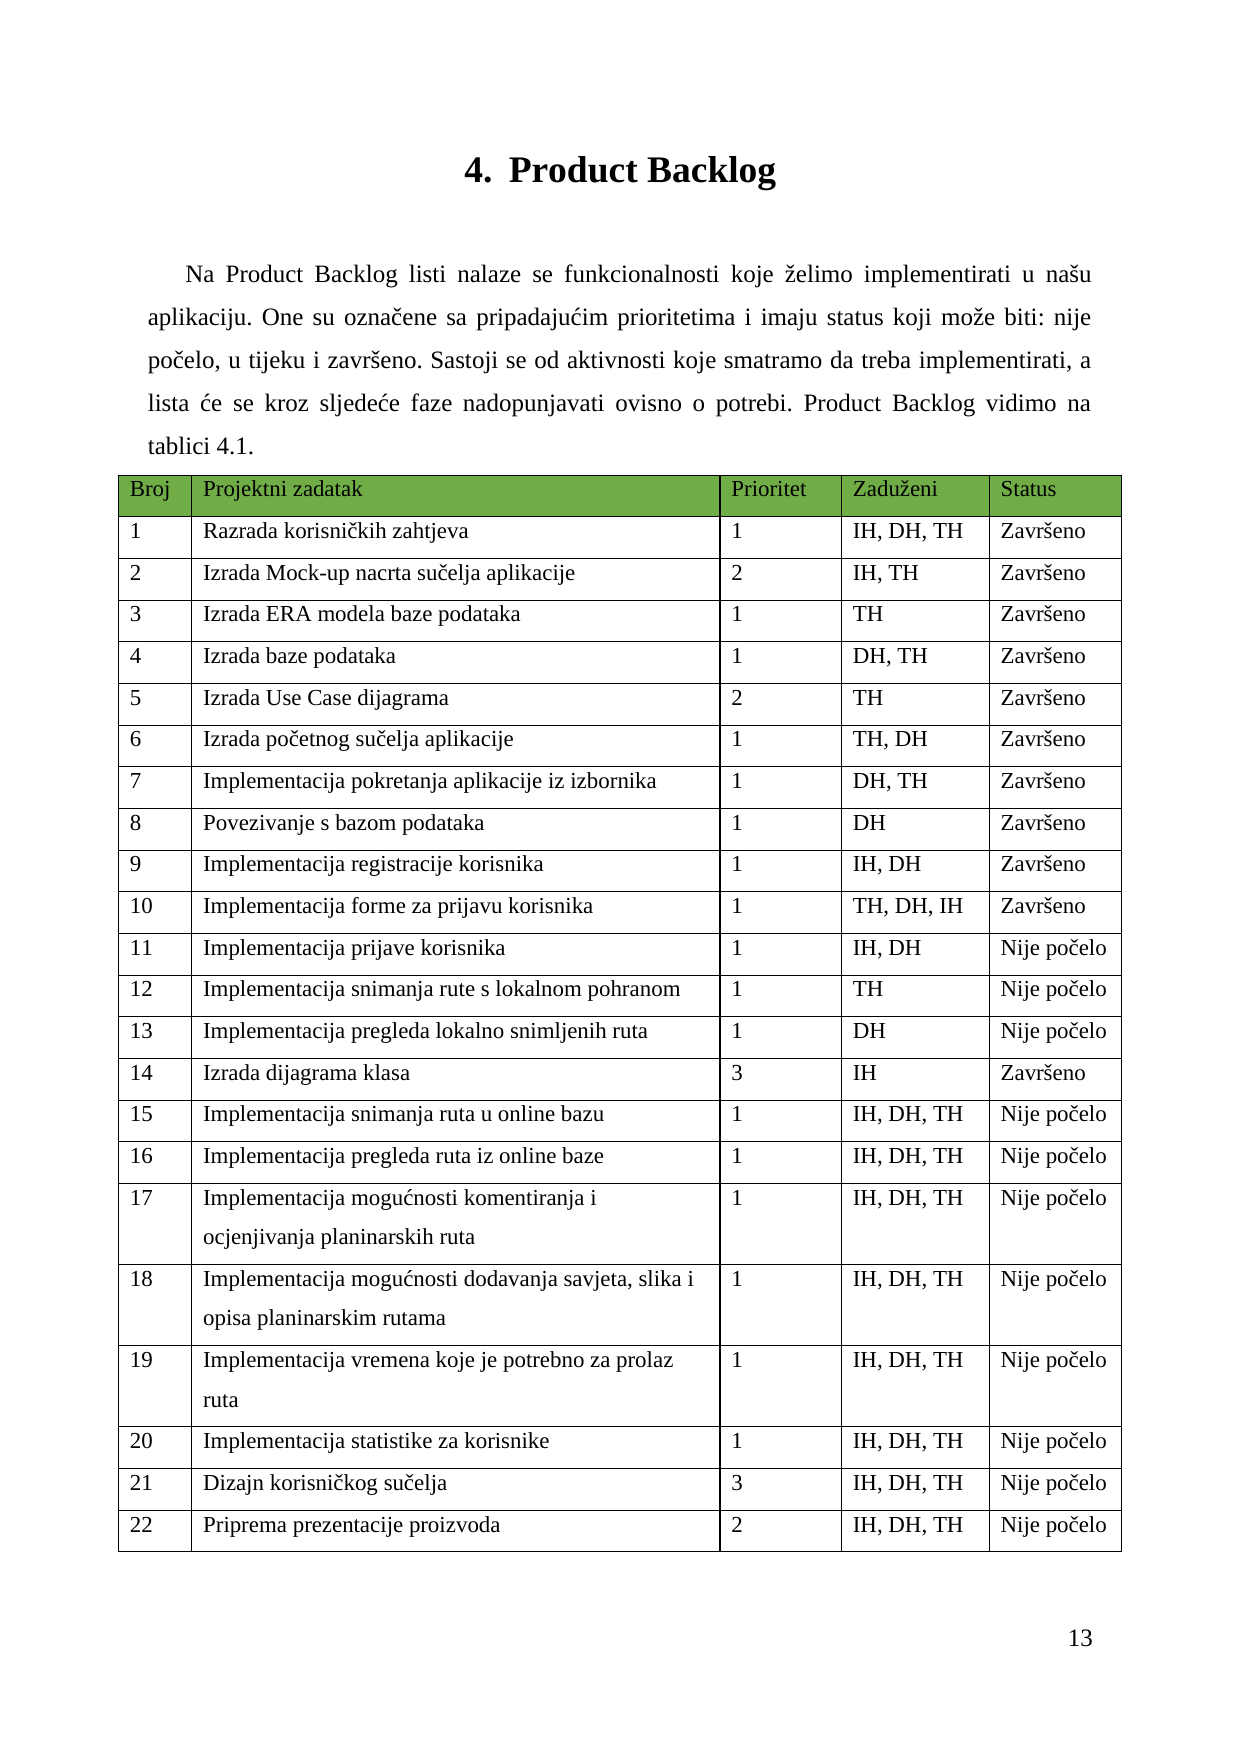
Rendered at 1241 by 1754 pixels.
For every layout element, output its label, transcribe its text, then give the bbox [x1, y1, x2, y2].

table_cell DH, TH [842, 642, 989, 683]
table_cell Razrada korisničkih zahtjeva [192, 517, 719, 558]
table_cell Izrada početnog sučelja aplikacije [192, 726, 719, 766]
table_cell TH [842, 601, 989, 641]
table_cell Završeno [990, 809, 1121, 849]
table_header Zaduženi [842, 476, 989, 516]
table_cell 11 [119, 934, 191, 974]
table_cell 15 [119, 1101, 191, 1141]
table_cell 16 [119, 1142, 191, 1183]
table_cell IH, DH, TH [842, 1101, 989, 1141]
table_cell Dizajn korisničkog sučelja [192, 1469, 719, 1509]
table_cell Završeno [990, 726, 1121, 766]
table_cell IH, DH, TH [842, 517, 989, 558]
table_cell Implementacija pregleda ruta iz online baze [192, 1142, 719, 1183]
table_cell 1 [721, 892, 841, 933]
table_cell Nije počelo [990, 1184, 1121, 1264]
table_cell 3 [721, 1059, 841, 1099]
table_cell DH [842, 1017, 989, 1058]
table_cell 1 [721, 1142, 841, 1183]
table_cell 13 [119, 1017, 191, 1058]
table_cell Nije počelo [990, 1346, 1121, 1426]
table_cell IH [842, 1059, 989, 1099]
table_cell Implementacija registracije korisnika [192, 851, 719, 891]
text Na Product Backlog listi nalaze se funkcionalnosti koje želimo implementirati u našu aplikaciju. One su označene sa pripadajućim prioritetima i imaju status koji može biti: nije počelo, u tijeku i završeno. Sastoji se od aktivnosti koje smatramo da treba implementirati, a lista će se kroz sljedeće faze nadopunjavati ovisno o potrebi. Product Backlog vidimo na tablici 4.1. [148, 259, 1093, 460]
table_cell IH, DH, TH [842, 1469, 989, 1509]
table_cell 8 [119, 809, 191, 849]
table_cell 1 [721, 767, 841, 808]
table_cell 2 [119, 559, 191, 599]
table_cell Nije počelo [990, 1469, 1121, 1509]
table_cell TH, DH, IH [842, 892, 989, 933]
table_cell Završeno [990, 1059, 1121, 1099]
table_cell Implementacija statistike za korisnike [192, 1427, 719, 1468]
table_cell IH, TH [842, 559, 989, 599]
table_cell 1 [721, 1101, 841, 1141]
table_cell DH, TH [842, 767, 989, 808]
table_cell 17 [119, 1184, 191, 1264]
table_cell TH [842, 684, 989, 724]
table_cell IH, DH, TH [842, 1142, 989, 1183]
table_cell 1 [721, 726, 841, 766]
table_cell 1 [721, 809, 841, 849]
table_cell Implementacija prijave korisnika [192, 934, 719, 974]
table_cell Implementacija pokretanja aplikacije iz izbornika [192, 767, 719, 808]
table_cell 18 [119, 1265, 191, 1345]
table_cell Izrada ERA modela baze podataka [192, 601, 719, 641]
table_cell Nije počelo [990, 1142, 1121, 1183]
table_header Broj [119, 476, 191, 516]
table_cell Implementacija vremena koje je potrebno za prolaz ruta [192, 1346, 719, 1426]
table_cell 20 [119, 1427, 191, 1468]
table_cell 3 [721, 1469, 841, 1509]
table_header Prioritet [721, 476, 841, 516]
table_cell 5 [119, 684, 191, 724]
table_header Projektni zadatak [192, 476, 719, 516]
table_cell 9 [119, 851, 191, 891]
table_cell Izrada Use Case dijagrama [192, 684, 719, 724]
table_cell 1 [721, 851, 841, 891]
table_cell 3 [119, 601, 191, 641]
table_header Status [990, 476, 1121, 516]
table_cell IH, DH [842, 851, 989, 891]
table_cell Implementacija snimanja ruta u online bazu [192, 1101, 719, 1141]
table_cell Implementacija mogućnosti dodavanja savjeta, slika i opisa planinarskim rutama [192, 1265, 719, 1345]
table_cell 2 [721, 559, 841, 599]
table_cell Priprema prezentacije proizvoda [192, 1511, 719, 1551]
table_cell IH, DH, TH [842, 1511, 989, 1551]
table_cell Implementacija snimanja rute s lokalnom pohranom [192, 976, 719, 1016]
table_cell Završeno [990, 601, 1121, 641]
table_cell Implementacija mogućnosti komentiranja i ocjenjivanja planinarskih ruta [192, 1184, 719, 1264]
table_cell Nije počelo [990, 1265, 1121, 1345]
table_cell DH [842, 809, 989, 849]
table_cell Nije počelo [990, 1017, 1121, 1058]
table_cell Implementacija forme za prijavu korisnika [192, 892, 719, 933]
table_cell Završeno [990, 642, 1121, 683]
table_cell Implementacija pregleda lokalno snimljenih ruta [192, 1017, 719, 1058]
table_cell IH, DH, TH [842, 1346, 989, 1426]
table_cell IH, DH, TH [842, 1427, 989, 1468]
table_cell 1 [721, 1427, 841, 1468]
table_cell Nije počelo [990, 934, 1121, 974]
table_cell TH [842, 976, 989, 1016]
table_cell 7 [119, 767, 191, 808]
table_cell IH, DH, TH [842, 1265, 989, 1345]
table_cell 12 [119, 976, 191, 1016]
table_cell IH, DH [842, 934, 989, 974]
table_cell 1 [721, 642, 841, 683]
table_cell Završeno [990, 892, 1121, 933]
table_cell 21 [119, 1469, 191, 1509]
table_cell 14 [119, 1059, 191, 1099]
table_cell 1 [721, 1017, 841, 1058]
table_cell 1 [721, 601, 841, 641]
table_cell 1 [721, 1184, 841, 1264]
table_cell Završeno [990, 517, 1121, 558]
table_cell Izrada baze podataka [192, 642, 719, 683]
table_cell Završeno [990, 851, 1121, 891]
table_cell Izrada dijagrama klasa [192, 1059, 719, 1099]
table_cell Završeno [990, 559, 1121, 599]
table_cell Završeno [990, 684, 1121, 724]
table_cell 1 [721, 1346, 841, 1426]
table_cell 22 [119, 1511, 191, 1551]
table_cell 4 [119, 642, 191, 683]
table_cell Nije počelo [990, 1427, 1121, 1468]
table_cell 2 [721, 684, 841, 724]
table_cell Završeno [990, 767, 1121, 808]
table_cell Nije počelo [990, 1511, 1121, 1551]
table_cell 6 [119, 726, 191, 766]
table_cell Nije počelo [990, 976, 1121, 1016]
table_cell 2 [721, 1511, 841, 1551]
table_cell 1 [119, 517, 191, 558]
table_cell Izrada Mock-up nacrta sučelja aplikacije [192, 559, 719, 599]
table_cell IH, DH, TH [842, 1184, 989, 1264]
table_cell 10 [119, 892, 191, 933]
table_cell TH, DH [842, 726, 989, 766]
text Product Backlog [148, 148, 1093, 191]
table_cell 1 [721, 517, 841, 558]
table_cell Povezivanje s bazom podataka [192, 809, 719, 849]
table_cell 19 [119, 1346, 191, 1426]
table_cell 1 [721, 976, 841, 1016]
table_cell 1 [721, 1265, 841, 1345]
table_cell Nije počelo [990, 1101, 1121, 1141]
table_cell 1 [721, 934, 841, 974]
